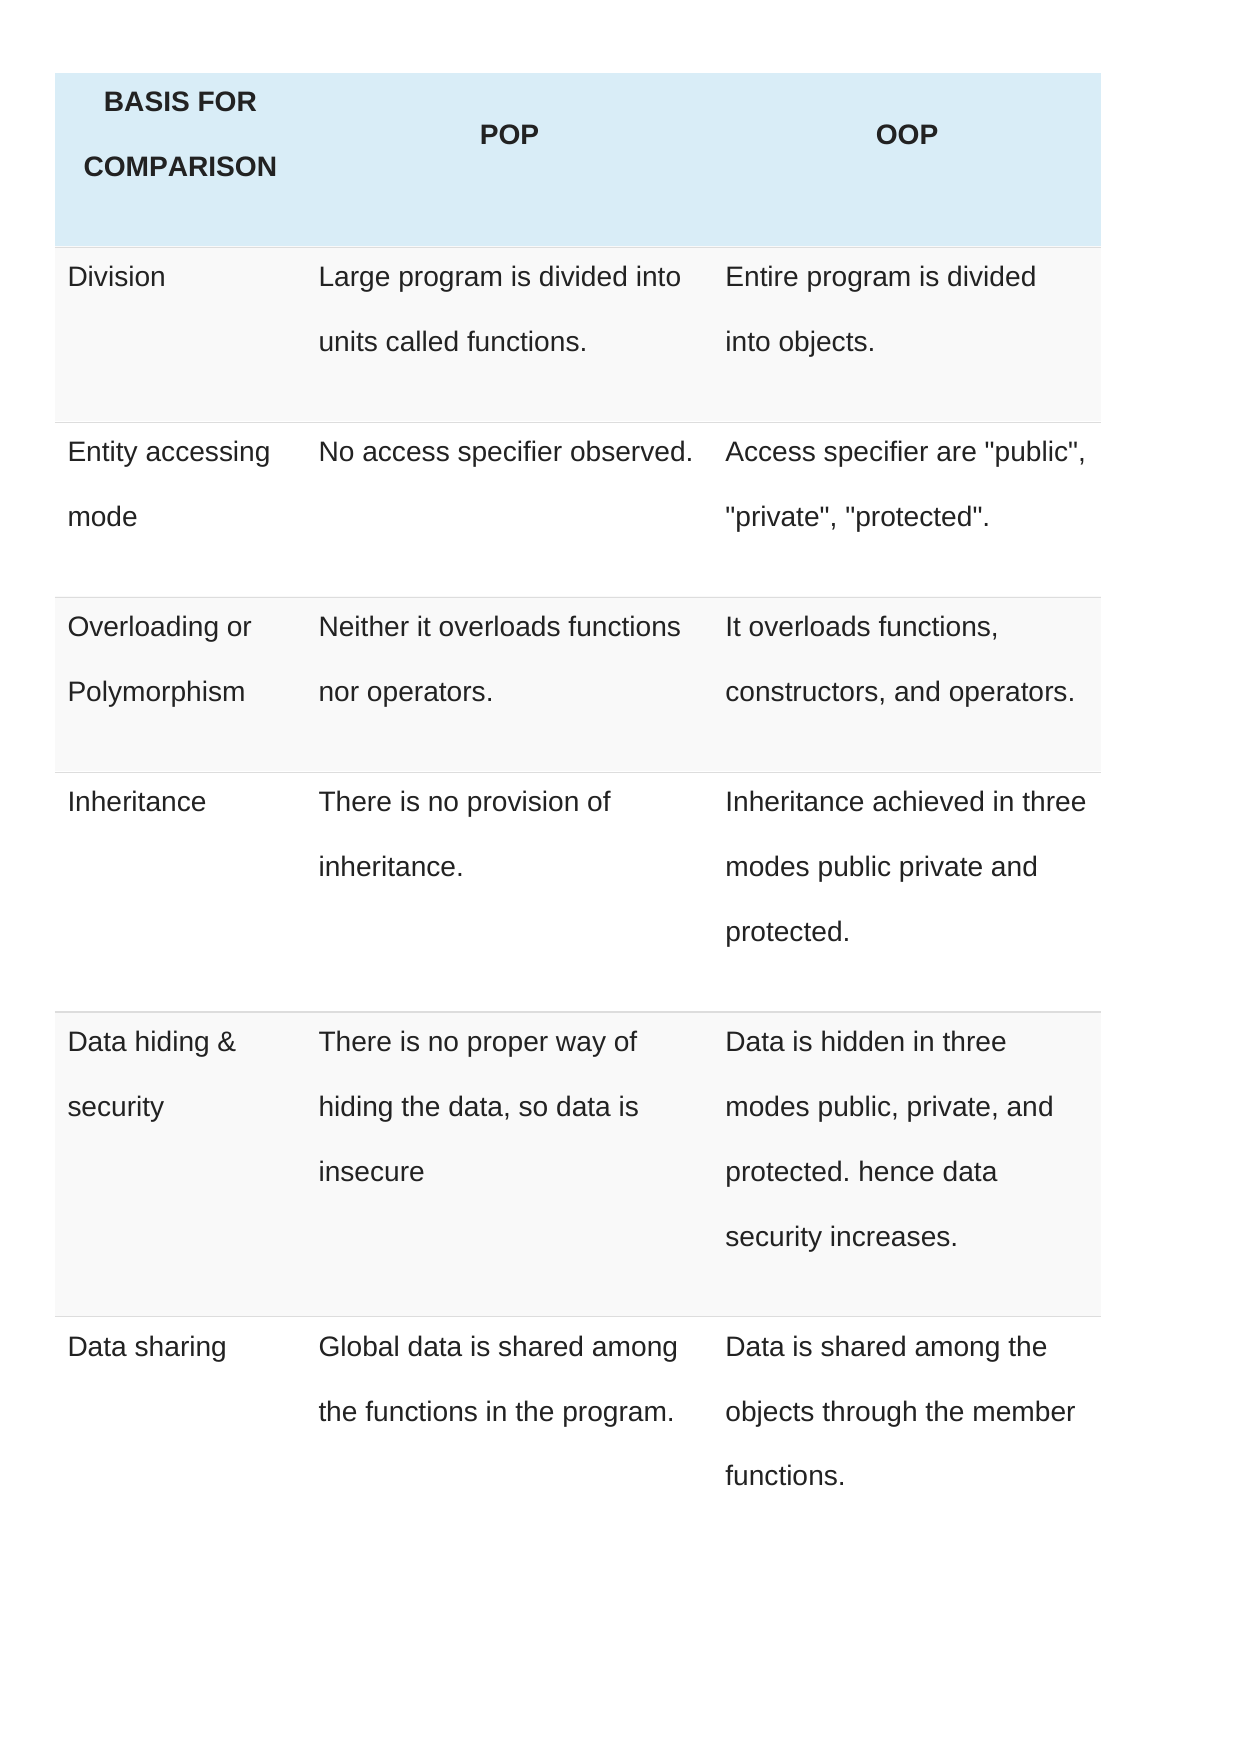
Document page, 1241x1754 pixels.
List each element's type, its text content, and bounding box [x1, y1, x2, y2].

table_cell Entity accessing mode [55, 423, 306, 596]
table_cell Overloading or Polymorphism [55, 598, 306, 771]
table_cell Division [55, 248, 306, 421]
table_cell Inheritance [55, 773, 306, 1011]
table_header POP [306, 73, 713, 246]
table_cell Entire program is divided into objects. [713, 248, 1101, 421]
table_cell Neither it overloads functions nor operators. [306, 598, 713, 771]
table_cell Large program is divided into units called functions. [306, 248, 713, 421]
table_cell Data sharing [55, 1317, 306, 1651]
table_cell Access specifier are "public", "private", "protected". [713, 423, 1101, 596]
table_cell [713, 1317, 1101, 1651]
table_cell No access specifier observed. [306, 423, 713, 596]
table_cell There is no provision of inheritance. [306, 773, 713, 1011]
table_cell Data is hidden in three modes public, private, and protected. hence data security increases. [713, 1013, 1101, 1316]
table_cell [306, 1317, 713, 1651]
table_header BASIS FOR COMPARISON [55, 73, 306, 246]
table_header OOP [713, 73, 1101, 246]
table_cell Inheritance achieved in three modes public private and protected. [713, 773, 1101, 1011]
table_cell There is no proper way of hiding the data, so data is insecure [306, 1013, 713, 1316]
table_cell Data hiding & security [55, 1013, 306, 1316]
table_cell It overloads functions, constructors, and operators. [713, 598, 1101, 771]
